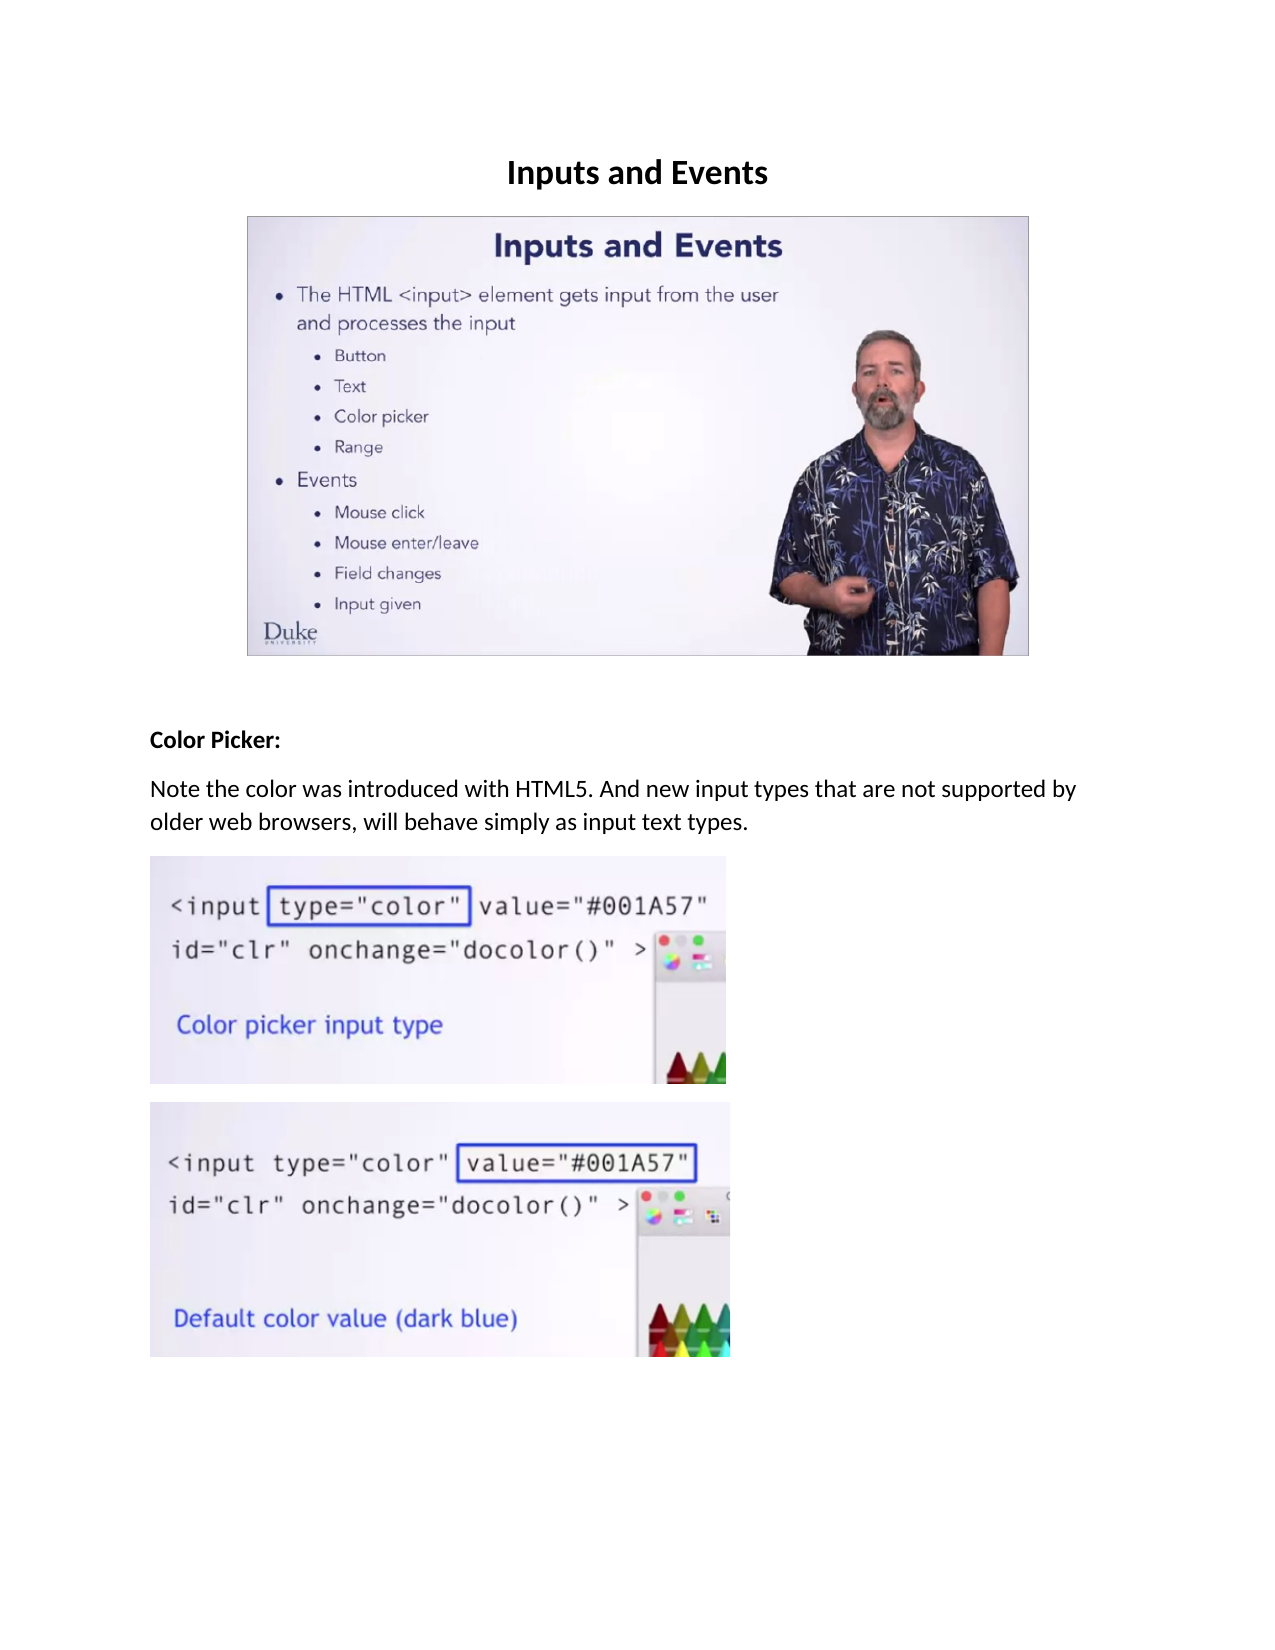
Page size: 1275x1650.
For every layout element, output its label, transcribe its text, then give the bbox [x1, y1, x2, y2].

text Inputs and Events [150, 150, 1125, 193]
picture [150, 1102, 731, 1357]
text Color Picker: [150, 724, 1125, 754]
picture [150, 856, 726, 1084]
text Note the color was introduced with HTML5. And new input types that are not supported by older web browsers, will behave simply as input text types. [150, 773, 1125, 837]
picture [244, 213, 1031, 656]
